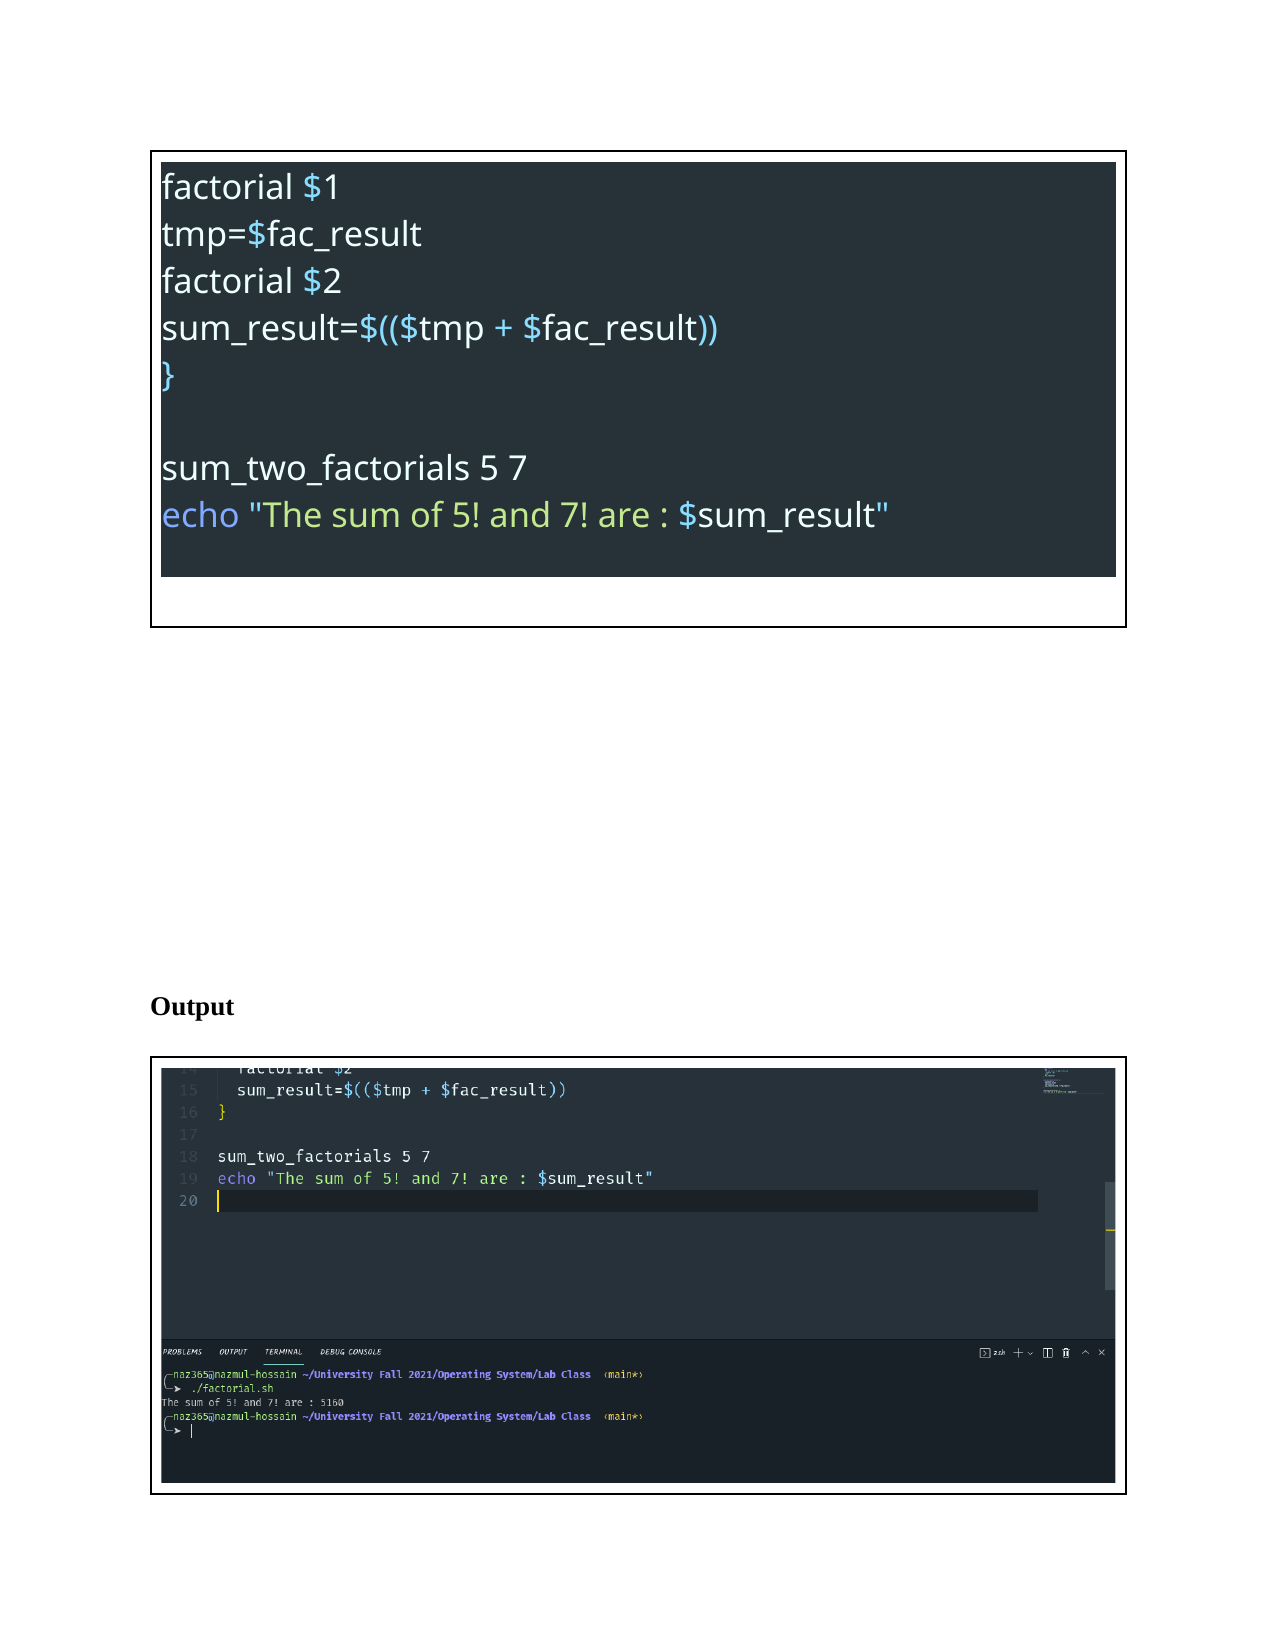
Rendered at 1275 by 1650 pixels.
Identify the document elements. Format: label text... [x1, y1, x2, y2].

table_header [152, 152, 1125, 626]
picture [161, 1068, 1116, 1483]
table_header [152, 1058, 1125, 1493]
text Output [150, 990, 1125, 1021]
